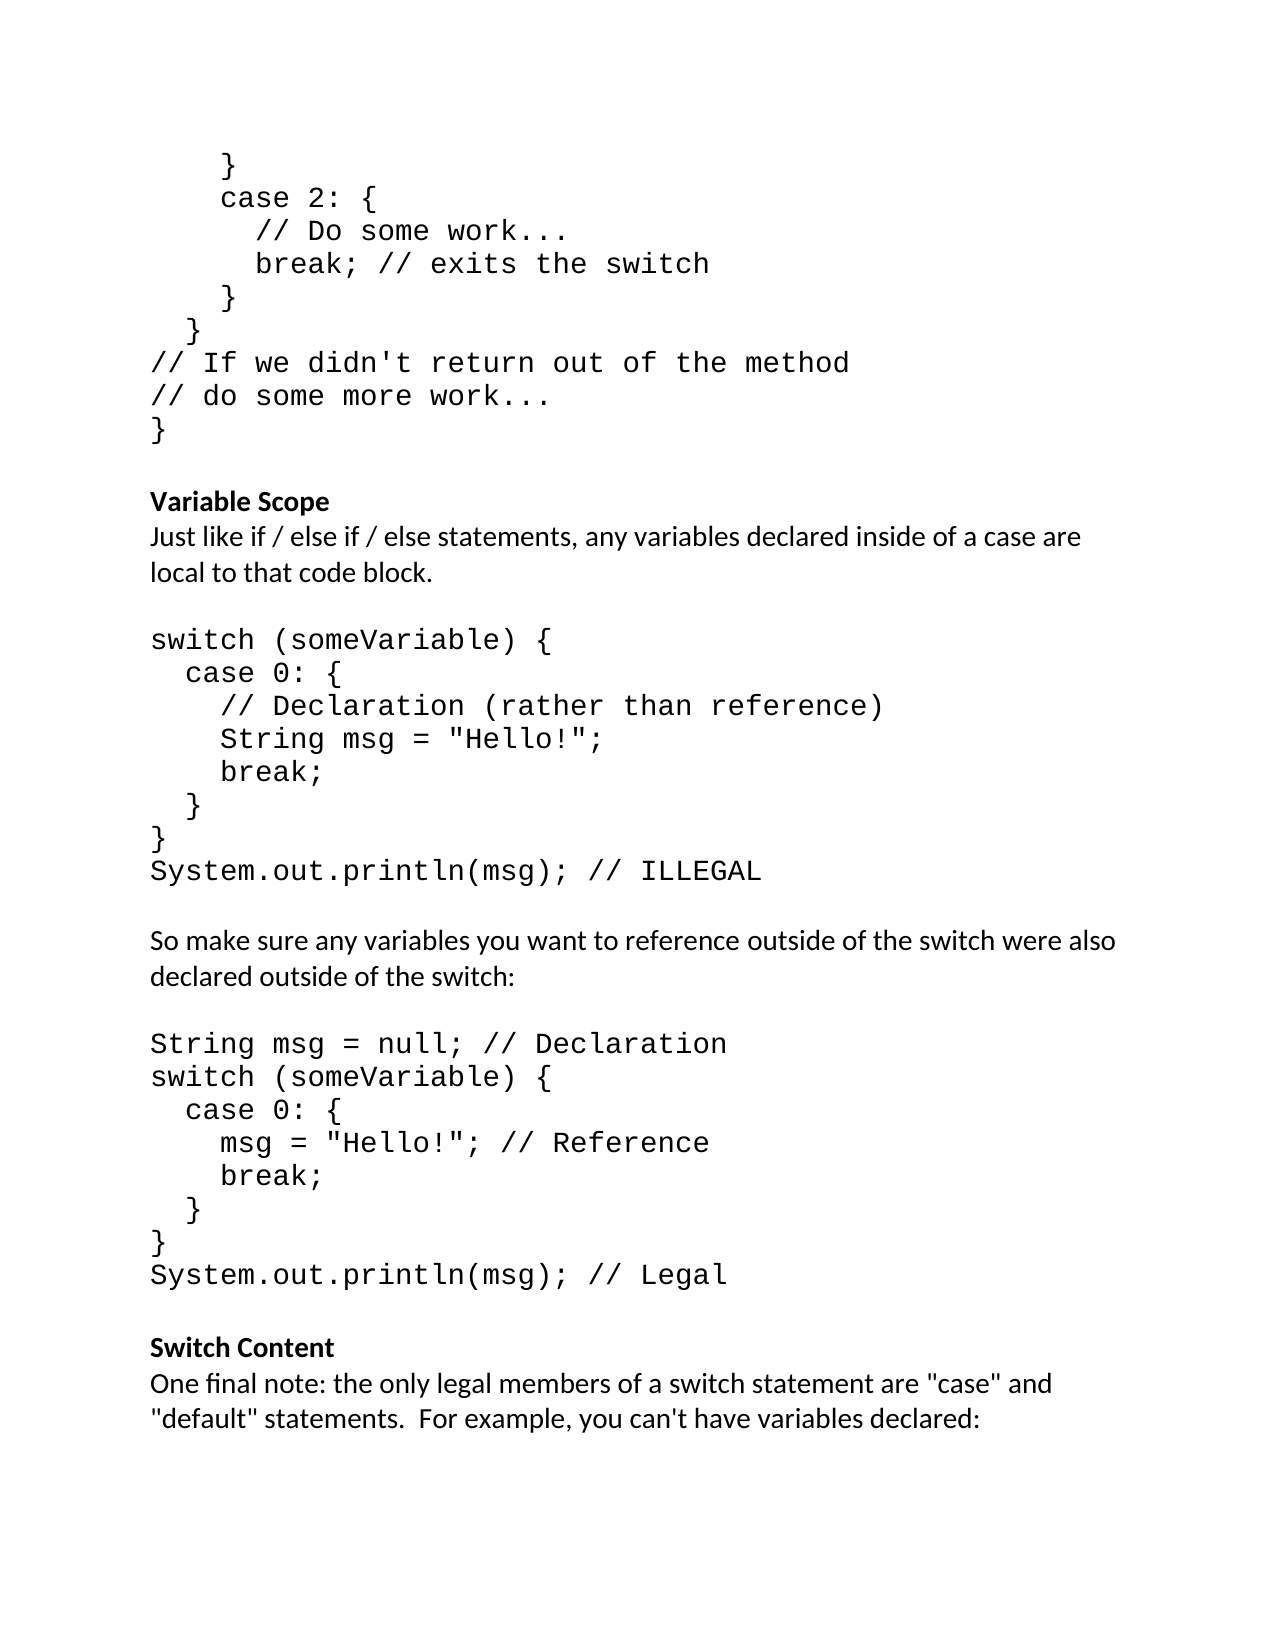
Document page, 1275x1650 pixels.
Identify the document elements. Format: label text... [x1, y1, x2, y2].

text break; [150, 1161, 1125, 1194]
text // Do some work... [150, 216, 1125, 249]
text // do some more work... [150, 381, 1125, 414]
text } [150, 315, 1125, 348]
text msg = "Hello!"; // Reference [150, 1128, 1125, 1161]
text } [150, 150, 1125, 183]
text } [150, 414, 1125, 447]
text So make sure any variables you want to reference outside of the switch were also declared outside of the switch: [150, 922, 1125, 994]
text case 0: { [150, 658, 1125, 691]
text Switch Content [150, 1329, 1125, 1365]
text // Declaration (rather than reference) [150, 691, 1125, 724]
text case 0: { [150, 1095, 1125, 1128]
text System.out.println(msg); // ILLEGAL [150, 856, 1125, 889]
text } [150, 1194, 1125, 1227]
text } [150, 823, 1125, 856]
text Variable Scope [150, 483, 1125, 518]
text // If we didn't return out of the method [150, 348, 1125, 381]
text break; [150, 757, 1125, 790]
text Just like if / else if / else statements, any variables declared inside of a case are local to that code block. [150, 518, 1125, 590]
text } [150, 282, 1125, 315]
text } [150, 790, 1125, 823]
text } [150, 1227, 1125, 1261]
text String msg = "Hello!"; [150, 724, 1125, 757]
text System.out.println(msg); // Legal [150, 1261, 1125, 1293]
text switch (someVariable) { [150, 1062, 1125, 1095]
text case 2: { [150, 183, 1125, 216]
text String msg = null; // Declaration [150, 1029, 1125, 1062]
text break; // exits the switch [150, 249, 1125, 282]
text switch (someVariable) { [150, 625, 1125, 658]
text One final note: the only legal members of a switch statement are "case" and "default" statements. For example, you can't have variables declared: [150, 1365, 1125, 1436]
